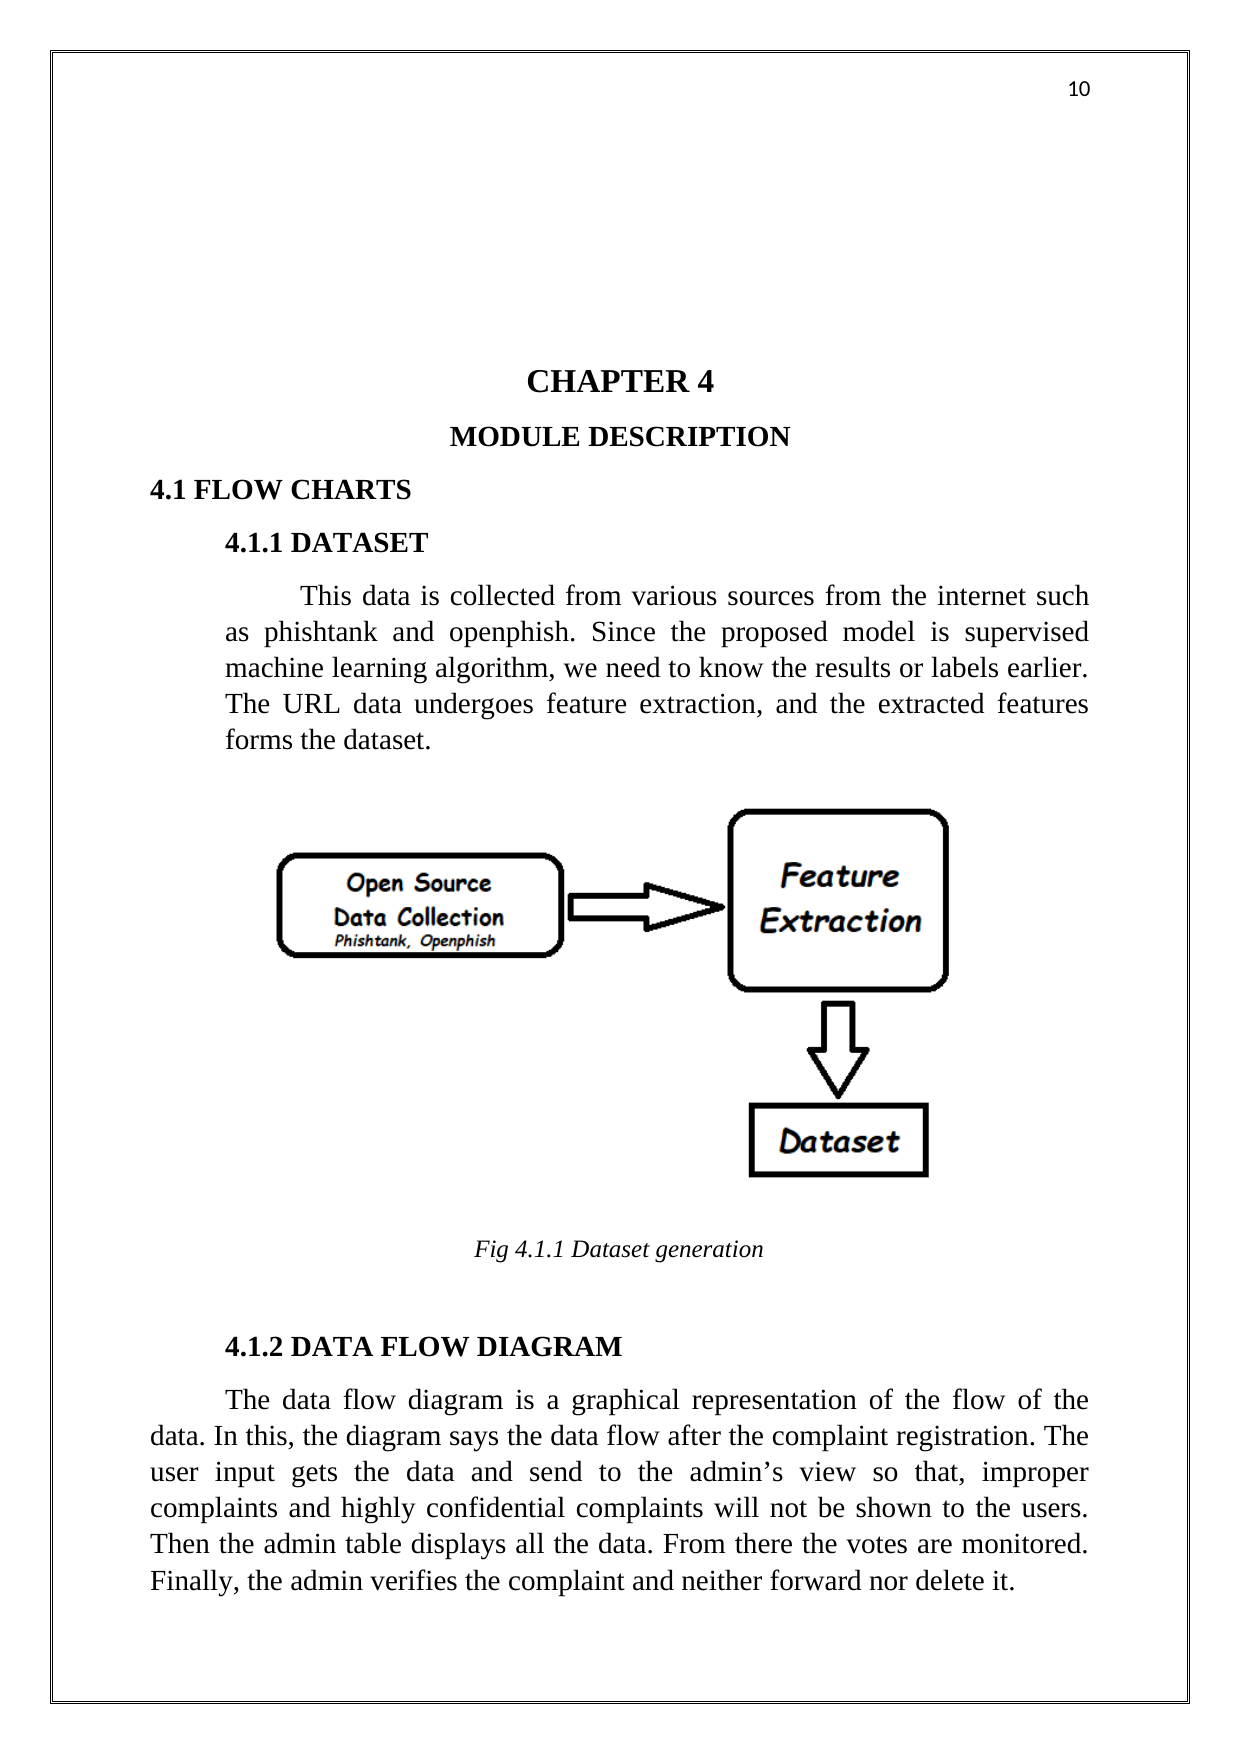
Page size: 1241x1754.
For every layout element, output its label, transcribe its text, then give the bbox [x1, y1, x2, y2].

picture [248, 775, 992, 1215]
text CHAPTER 4 [150, 361, 1090, 399]
text 4.1.2 DATA FLOW DIAGRAM [150, 1329, 1090, 1363]
text 4.1 FLOW CHARTS [150, 472, 1090, 506]
text Fig 4.1.1 Dataset generation [150, 1234, 1090, 1262]
text 4.1.1 DATASET [150, 525, 1090, 558]
text This data is collected from various sources from the internet such as phishtank and openphish. Since the proposed model is supervised machine learning algorithm, we need to know the results or labels earlier. The URL data undergoes feature extraction, and the extracted features forms the dataset. [225, 578, 1090, 756]
text The data flow diagram is a graphical representation of the flow of the data. In this, the diagram says the data flow after the complaint registration. The user input gets the data and send to the admin’s view so that, improper complaints and highly confidential complaints will not be shown to the users. Then the admin table displays all the data. From there the votes are monitored. Finally, the admin verifies the complaint and neither forward nor delete it. [150, 1382, 1090, 1596]
text MODULE Description [150, 419, 1090, 453]
